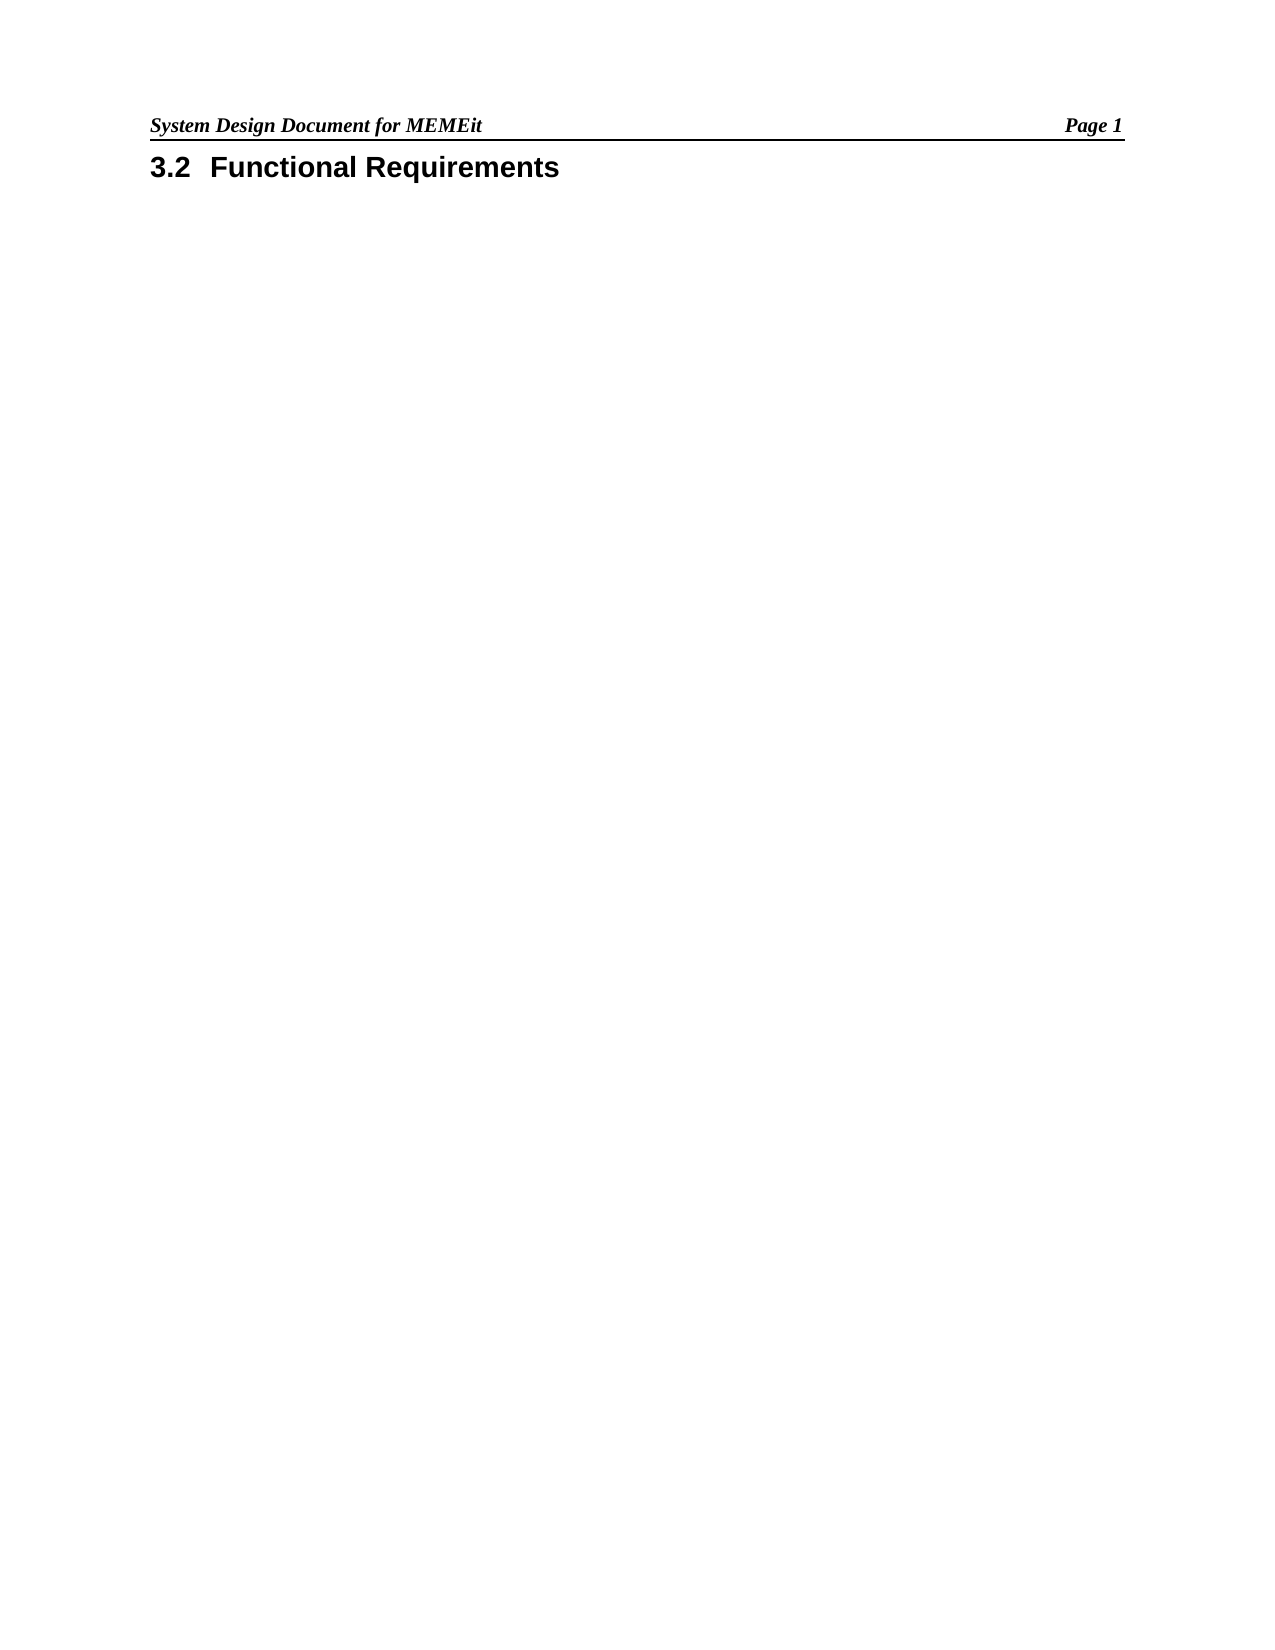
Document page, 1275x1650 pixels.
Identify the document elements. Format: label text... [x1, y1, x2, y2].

subtitle Functional Requirements [150, 150, 1125, 183]
